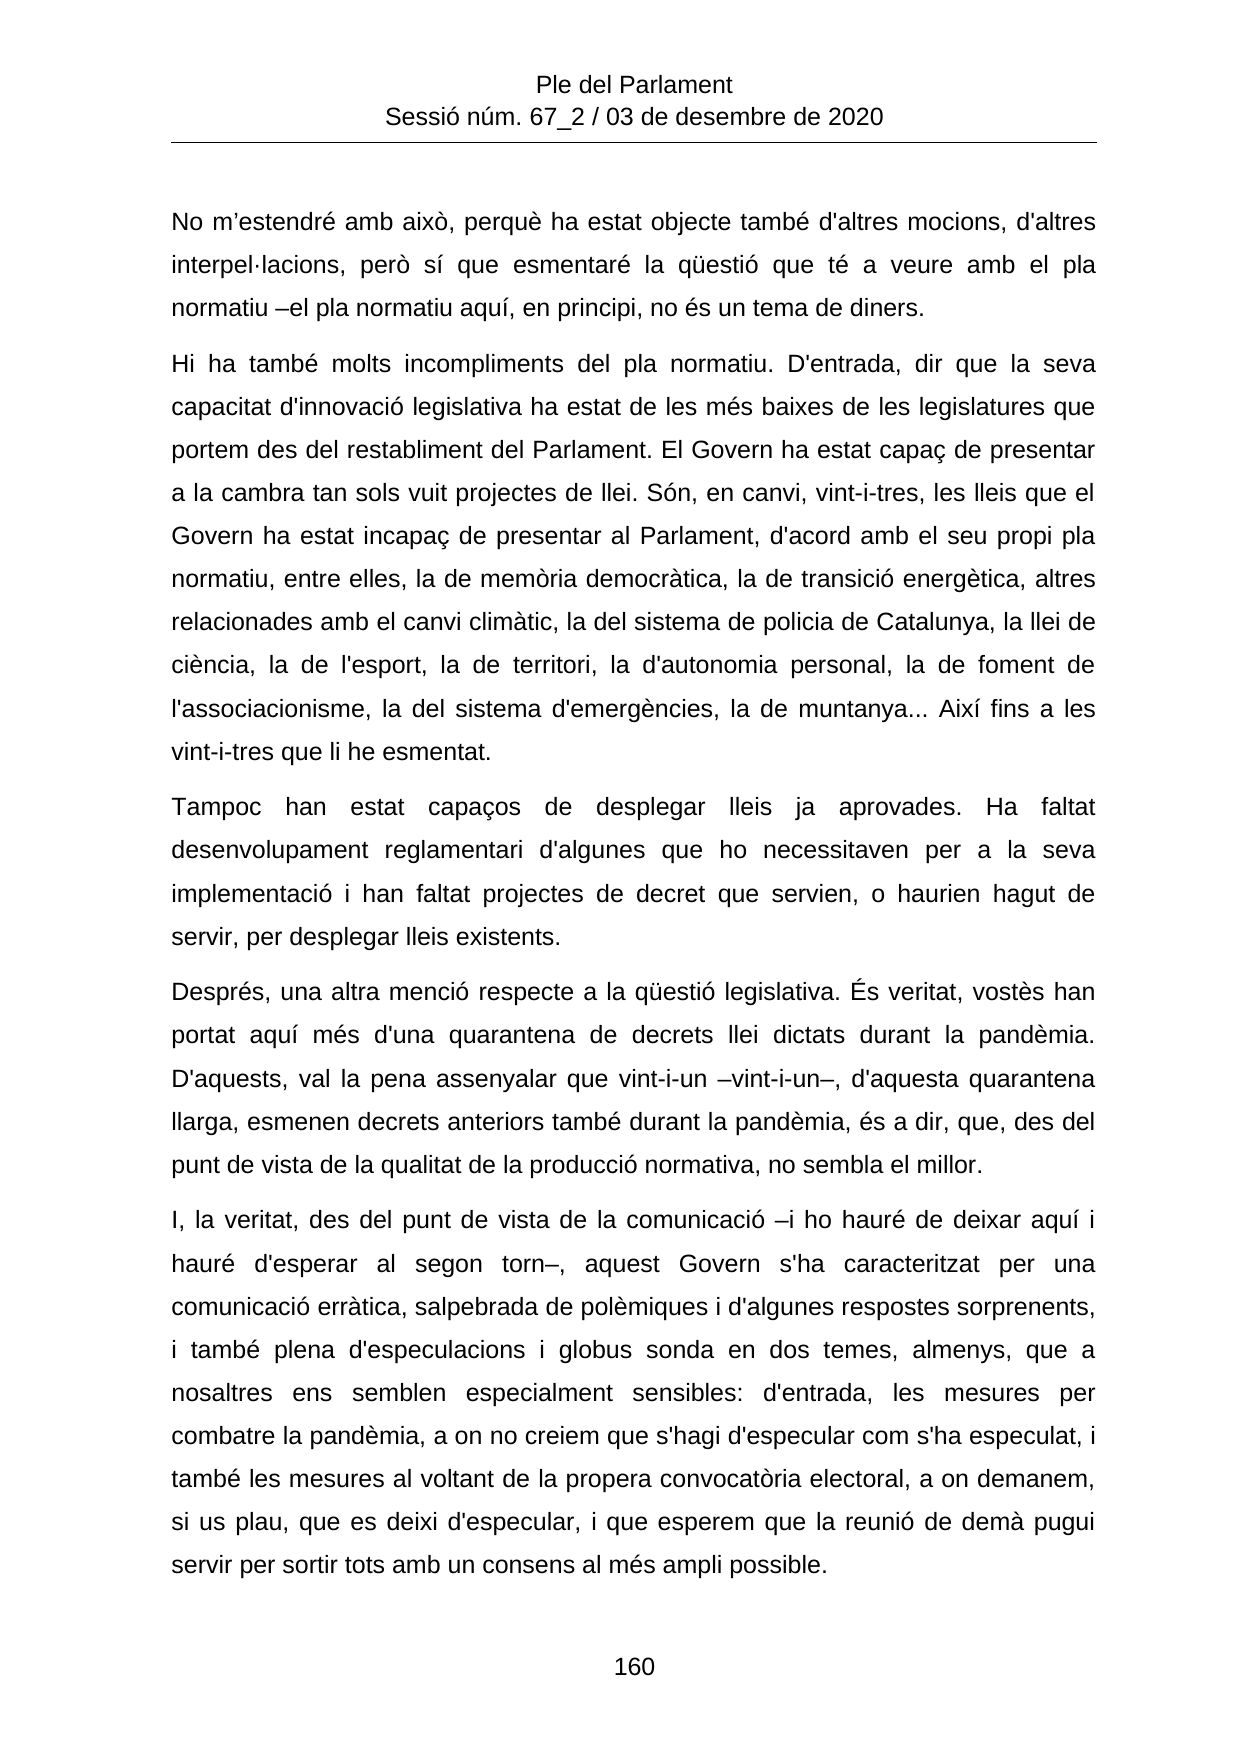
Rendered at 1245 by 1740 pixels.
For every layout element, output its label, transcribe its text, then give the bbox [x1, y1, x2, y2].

text Hi ha també molts incompliments del pla normatiu. D'entrada, dir que la seva capacitat d'innovació legislativa ha estat de les més baixes de les legislatures que portem des del restabliment del Parlament. El Govern ha estat capaç de presentar a la cambra tan sols vuit projectes de llei. Són, en canvi, vint-i-tres, les lleis que el Govern ha estat incapaç de presentar al Parlament, d'acord amb el seu propi pla normatiu, entre elles, la de memòria democràtica, la de transició energètica, altres relacionades amb el canvi climàtic, la del sistema de policia de Catalunya, la llei de ciència, la de l'esport, la de territori, la d'autonomia personal, la de foment de l'associacionisme, la del sistema d'emergències, la de muntanya... Així fins a les vint-i-tres que li he esmentat. [171, 349, 1097, 766]
text No m’estendré amb això, perquè ha estat objecte també d'altres mocions, d'altres interpel·lacions, però sí que esmentaré la qüestió que té a veure amb el pla normatiu –el pla normatiu aquí, en principi, no és un tema de diners. [171, 207, 1097, 322]
text Tampoc han estat capaços de desplegar lleis ja aprovades. Ha faltat desenvolupament reglamentari d'algunes que ho necessitaven per a la seva implementació i han faltat projectes de decret que servien, o haurien hagut de servir, per desplegar lleis existents. [171, 792, 1097, 951]
text I, la veritat, des del punt de vista de la comunicació –i ho hauré de deixar aquí i hauré d'esperar al segon torn–, aquest Govern s'ha caracteritzat per una comunicació erràtica, salpebrada de polèmiques i d'algunes respostes sorprenents, i també plena d'especulacions i globus sonda en dos temes, almenys, que a nosaltres ens semblen especialment sensibles: d'entrada, les mesures per combatre la pandèmia, a on no creiem que s'hagi d'especular com s'ha especulat, i també les mesures al voltant de la propera convocatòria electoral, a on demanem, si us plau, que es deixi d'especular, i que esperem que la reunió de demà pugui servir per sortir tots amb un consens al més ampli possible. [171, 1206, 1097, 1579]
text Després, una altra menció respecte a la qüestió legislativa. És veritat, vostès han portat aquí més d'una quarantena de decrets llei dictats durant la pandèmia. D'aquests, val la pena assenyalar que vint-i-un –vint-i-un–, d'aquesta quarantena llarga, esmenen decrets anteriors també durant la pandèmia, és a dir, que, des del punt de vista de la qualitat de la producció normativa, no sembla el millor. [171, 977, 1097, 1179]
